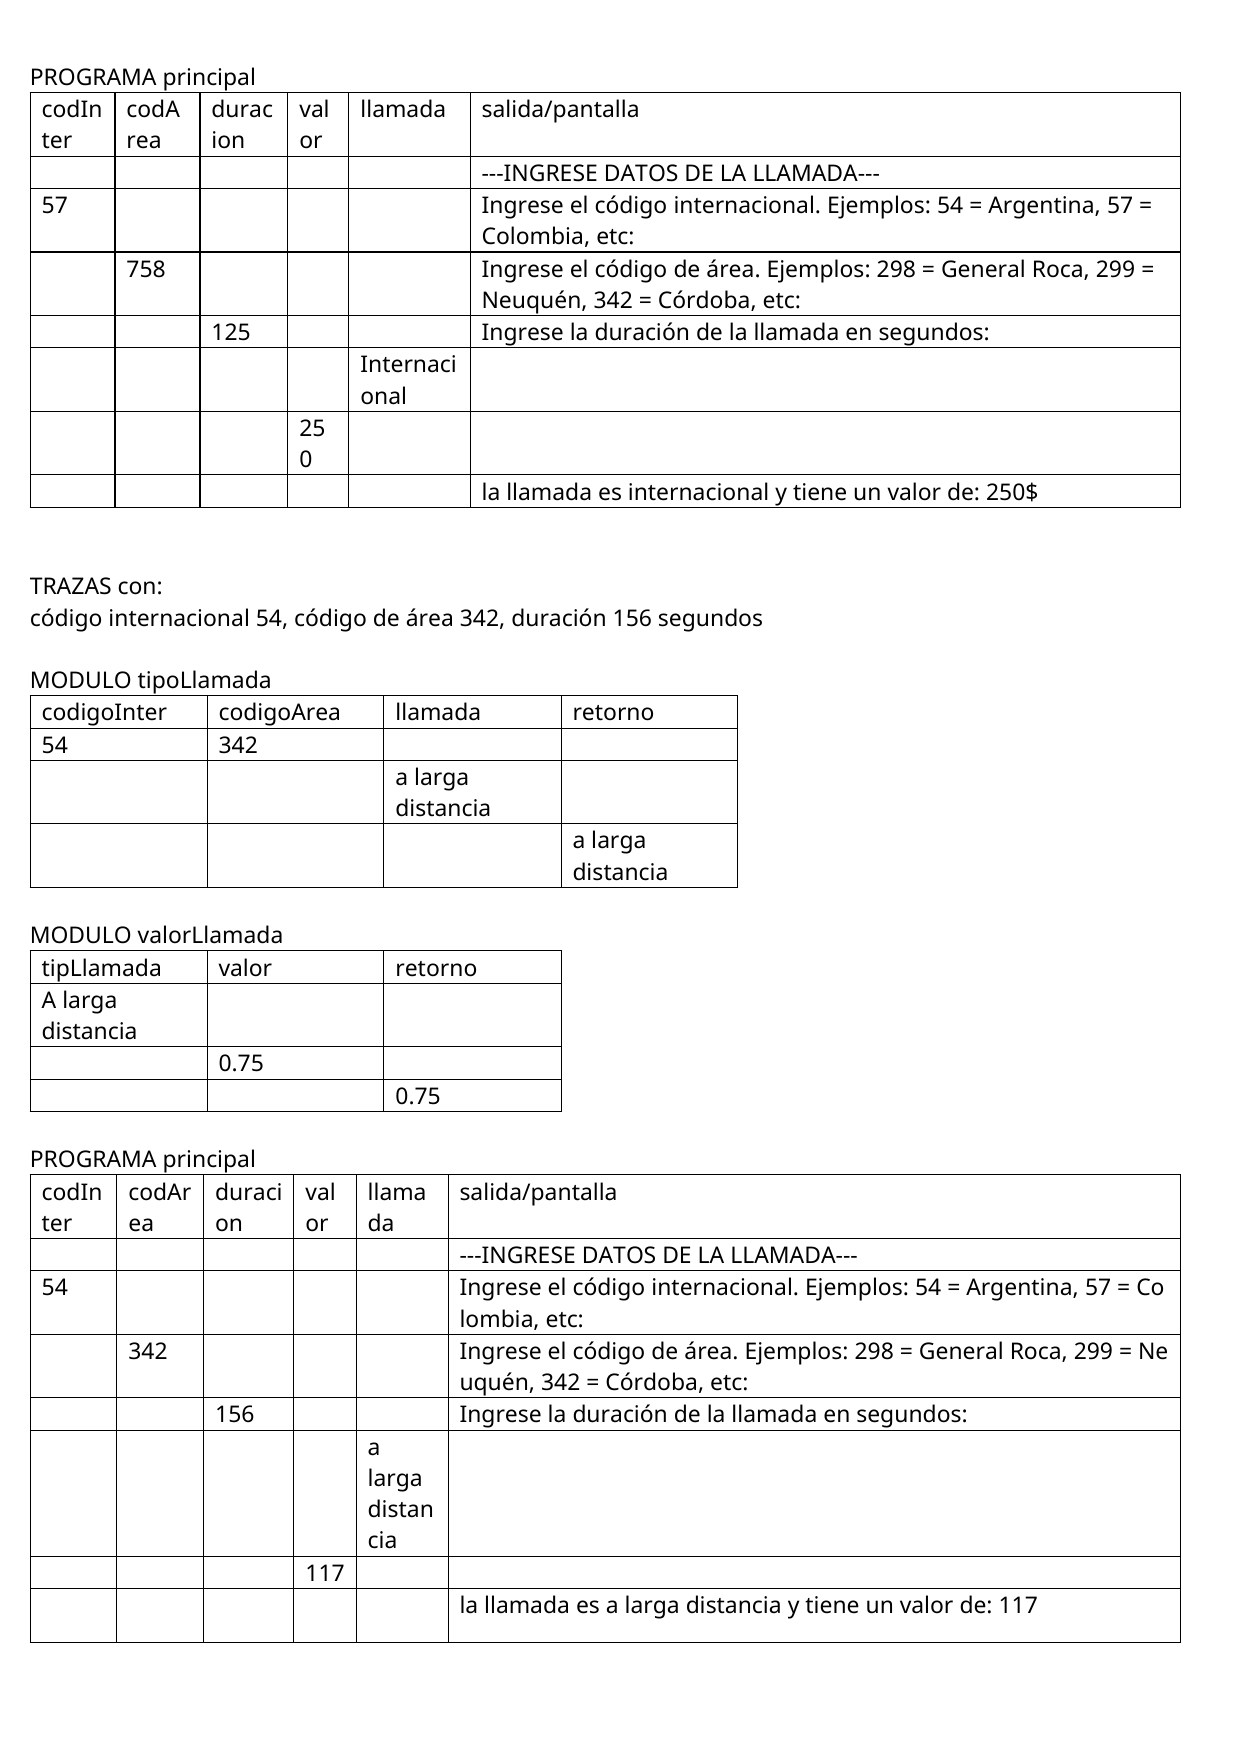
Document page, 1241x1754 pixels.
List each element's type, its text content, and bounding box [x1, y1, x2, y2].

table_cell [357, 1398, 448, 1429]
table_cell [384, 1047, 561, 1078]
table_cell [204, 1557, 293, 1588]
table_cell [562, 761, 737, 823]
table_header duracion [204, 1175, 293, 1238]
table_cell [349, 412, 470, 474]
table_cell [294, 1431, 356, 1556]
table_cell [208, 984, 383, 1046]
table_header codArea [117, 1175, 203, 1238]
table_cell [349, 189, 470, 251]
table_cell [204, 1589, 293, 1642]
table_header valor [294, 1175, 356, 1238]
table_cell [288, 475, 348, 507]
table_cell [117, 1239, 203, 1270]
table_cell [384, 984, 561, 1046]
table_cell a larga distancia [384, 761, 561, 823]
table_cell [116, 412, 199, 474]
table_cell [204, 1271, 293, 1334]
table_cell [208, 761, 383, 823]
table_cell [31, 824, 207, 887]
table_cell [31, 1557, 116, 1588]
table_cell 125 [201, 316, 287, 347]
table_cell [31, 253, 114, 315]
text PROGRAMA principal [29, 1143, 1181, 1174]
table_cell [31, 157, 114, 188]
table_cell [294, 1335, 356, 1397]
table_cell [117, 1431, 203, 1556]
table_cell [288, 189, 348, 251]
table_cell [117, 1589, 203, 1642]
table_header llamada [357, 1175, 448, 1238]
table_cell Ingrese el código de área. Ejemplos: 298 = General Roca, 299 = Neuquén, 342 = Córdoba, etc: [449, 1335, 1180, 1397]
table_cell [357, 1239, 448, 1270]
table_cell [204, 1335, 293, 1397]
table_cell [31, 761, 207, 823]
table_cell [31, 1431, 116, 1556]
table_cell [349, 316, 470, 347]
table_cell [349, 253, 470, 315]
table_header codArea [116, 93, 199, 156]
text PROGRAMA principal [29, 61, 1181, 92]
table_cell [31, 1335, 116, 1397]
table_cell [357, 1589, 448, 1642]
table_header codigoArea [208, 696, 383, 727]
table_cell a larga distancia [357, 1431, 448, 1556]
table_cell [201, 157, 287, 188]
table_cell 342 [208, 729, 383, 760]
table_cell [116, 189, 199, 251]
table_cell [294, 1589, 356, 1642]
text código internacional 54, código de área 342, duración 156 segundos [29, 601, 1181, 633]
table_cell ---INGRESE DATOS DE LA LLAMADA--- [471, 157, 1180, 188]
table_cell Ingrese el código de área. Ejemplos: 298 = General Roca, 299 = Neuquén, 342 = Córdoba, etc: [471, 253, 1180, 315]
table_cell 54 [31, 729, 207, 760]
table_header retorno [562, 696, 737, 727]
table_cell [31, 1047, 207, 1078]
table_cell Ingrese el código internacional. Ejemplos: 54 = Argentina, 57 = Colombia, etc: [449, 1271, 1180, 1334]
table_cell [31, 316, 114, 347]
table_header valor [208, 951, 383, 983]
table_cell [201, 253, 287, 315]
table_cell [208, 1080, 383, 1111]
table_cell [201, 412, 287, 474]
table_cell [116, 316, 199, 347]
table_cell 342 [117, 1335, 203, 1397]
table_header codInter [31, 1175, 116, 1238]
table_cell 0.75 [384, 1080, 561, 1111]
table_cell [117, 1557, 203, 1588]
table_cell [288, 253, 348, 315]
table_cell [384, 729, 561, 760]
table_cell [384, 824, 561, 887]
table_cell [208, 824, 383, 887]
table_cell [31, 1239, 116, 1270]
table_cell la llamada es internacional y tiene un valor de: 250$ [471, 475, 1180, 507]
table_cell la llamada es a larga distancia y tiene un valor de: 117 [449, 1589, 1180, 1642]
table_cell 156 [204, 1398, 293, 1429]
table_cell [117, 1398, 203, 1429]
table_header llamada [384, 696, 561, 727]
table_cell [471, 412, 1180, 474]
table_cell [471, 348, 1180, 411]
table_cell [31, 412, 114, 474]
table_cell [201, 348, 287, 411]
table_cell [31, 1589, 116, 1642]
table_header salida/pantalla [471, 93, 1180, 156]
table_cell [116, 348, 199, 411]
table_cell 54 [31, 1271, 116, 1334]
table_cell [294, 1271, 356, 1334]
table_cell [204, 1239, 293, 1270]
table_header llamada [349, 93, 470, 156]
table_cell [117, 1271, 203, 1334]
table_cell 117 [294, 1557, 356, 1588]
table_header retorno [384, 951, 561, 983]
text MODULO tipoLlamada [29, 664, 1181, 695]
table_header salida/pantalla [449, 1175, 1180, 1238]
table_cell A larga distancia [31, 984, 207, 1046]
table_cell [357, 1271, 448, 1334]
text TRAZAS con: [29, 570, 1181, 601]
table_cell Ingrese la duración de la llamada en segundos: [449, 1398, 1180, 1429]
text MODULO valorLlamada [29, 919, 1181, 950]
table_cell ---INGRESE DATOS DE LA LLAMADA--- [449, 1239, 1180, 1270]
table_cell Ingrese la duración de la llamada en segundos: [471, 316, 1180, 347]
table_cell [116, 157, 199, 188]
table_cell [288, 316, 348, 347]
table_cell 57 [31, 189, 114, 251]
table_cell [31, 475, 114, 507]
table_header codigoInter [31, 696, 207, 727]
table_cell [357, 1557, 448, 1588]
table_cell [449, 1431, 1180, 1556]
table_cell [201, 475, 287, 507]
table_cell [349, 475, 470, 507]
table_cell [31, 1080, 207, 1111]
table_cell [349, 157, 470, 188]
table_cell [31, 348, 114, 411]
table_cell 0.75 [208, 1047, 383, 1078]
table_cell [449, 1557, 1180, 1588]
table_header duracion [201, 93, 287, 156]
table_cell [204, 1431, 293, 1556]
table_header codInter [31, 93, 114, 156]
table_cell [31, 1398, 116, 1429]
table_cell [116, 475, 199, 507]
table_cell [288, 157, 348, 188]
table_cell a larga distancia [562, 824, 737, 887]
table_cell [288, 348, 348, 411]
table_header valor [288, 93, 348, 156]
table_cell 758 [116, 253, 199, 315]
table_cell [201, 189, 287, 251]
table_cell Ingrese el código internacional. Ejemplos: 54 = Argentina, 57 = Colombia, etc: [471, 189, 1180, 251]
table_cell Internacional [349, 348, 470, 411]
table_cell [294, 1239, 356, 1270]
table_cell [357, 1335, 448, 1397]
table_header tipLlamada [31, 951, 207, 983]
table_cell [294, 1398, 356, 1429]
table_cell [562, 729, 737, 760]
table_cell 250 [288, 412, 348, 474]
